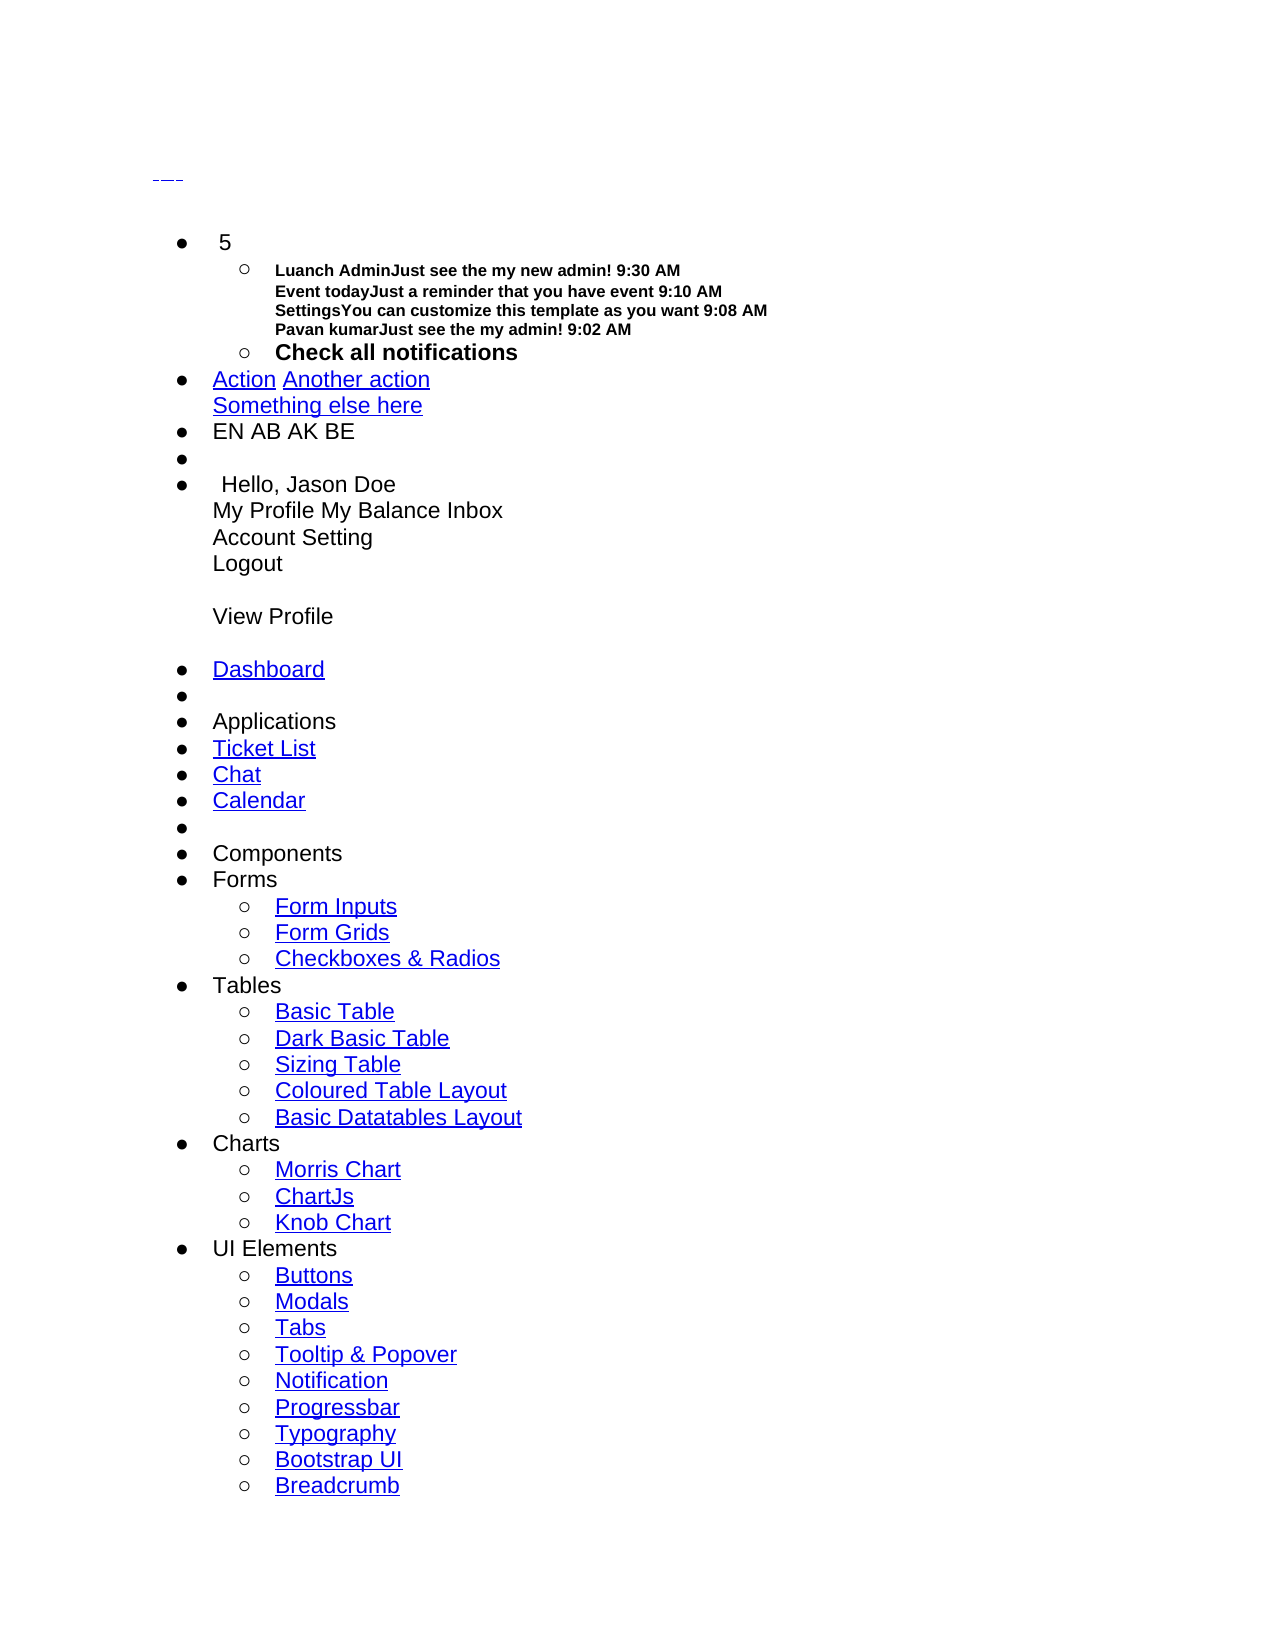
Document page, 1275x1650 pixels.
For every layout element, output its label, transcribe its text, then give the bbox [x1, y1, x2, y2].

list Dashboard [175, 656, 1125, 682]
list Form Inputs [237, 893, 1125, 919]
list Typography [237, 1420, 1125, 1446]
list 5 [175, 229, 1125, 255]
list Buttons [237, 1262, 1125, 1288]
list ChartJs [237, 1183, 1125, 1209]
list Applications [175, 708, 1125, 734]
list Knob Chart [237, 1209, 1125, 1235]
list Tabs [237, 1314, 1125, 1341]
list Hello, Jason Doe My Profile My Balance Inbox Account Setting Logout View Profile [175, 471, 1125, 629]
list Components [175, 840, 1125, 866]
list Notification [237, 1367, 1125, 1393]
list Breadcrumb [237, 1472, 1125, 1499]
list Progressbar [237, 1393, 1125, 1420]
list Tooltip & Popover [237, 1341, 1125, 1367]
list UI Elements [175, 1235, 1125, 1262]
list Check all notifications [237, 339, 1125, 366]
list Ticket List [175, 734, 1125, 761]
subtitle Luanch AdminJust see the my new admin! 9:30 AM Event todayJust a reminder that you have event 9:10 AM SettingsYou can customize this template as you want 9:08 AM Pavan kumarJust see the my admin! 9:02 AM [237, 255, 1125, 339]
list EN AB AK BE [175, 418, 1125, 445]
list Charts [175, 1130, 1125, 1156]
list Modals [237, 1288, 1125, 1314]
list Dark Basic Table [237, 1024, 1125, 1051]
list Forms [175, 866, 1125, 893]
list Morris Chart [237, 1156, 1125, 1183]
list Bootstrap UI [237, 1446, 1125, 1472]
list Basic Table [237, 998, 1125, 1024]
list Action Another action Something else here [175, 366, 1125, 418]
list Basic Datatables Layout [237, 1103, 1125, 1130]
list Chat [175, 761, 1125, 787]
list Coloured Table Layout [237, 1077, 1125, 1103]
list Form Grids [237, 919, 1125, 945]
list Sizing Table [237, 1051, 1125, 1077]
list Checkboxes & Radios [237, 945, 1125, 972]
list Calendar [175, 787, 1125, 814]
list Tables [175, 972, 1125, 998]
